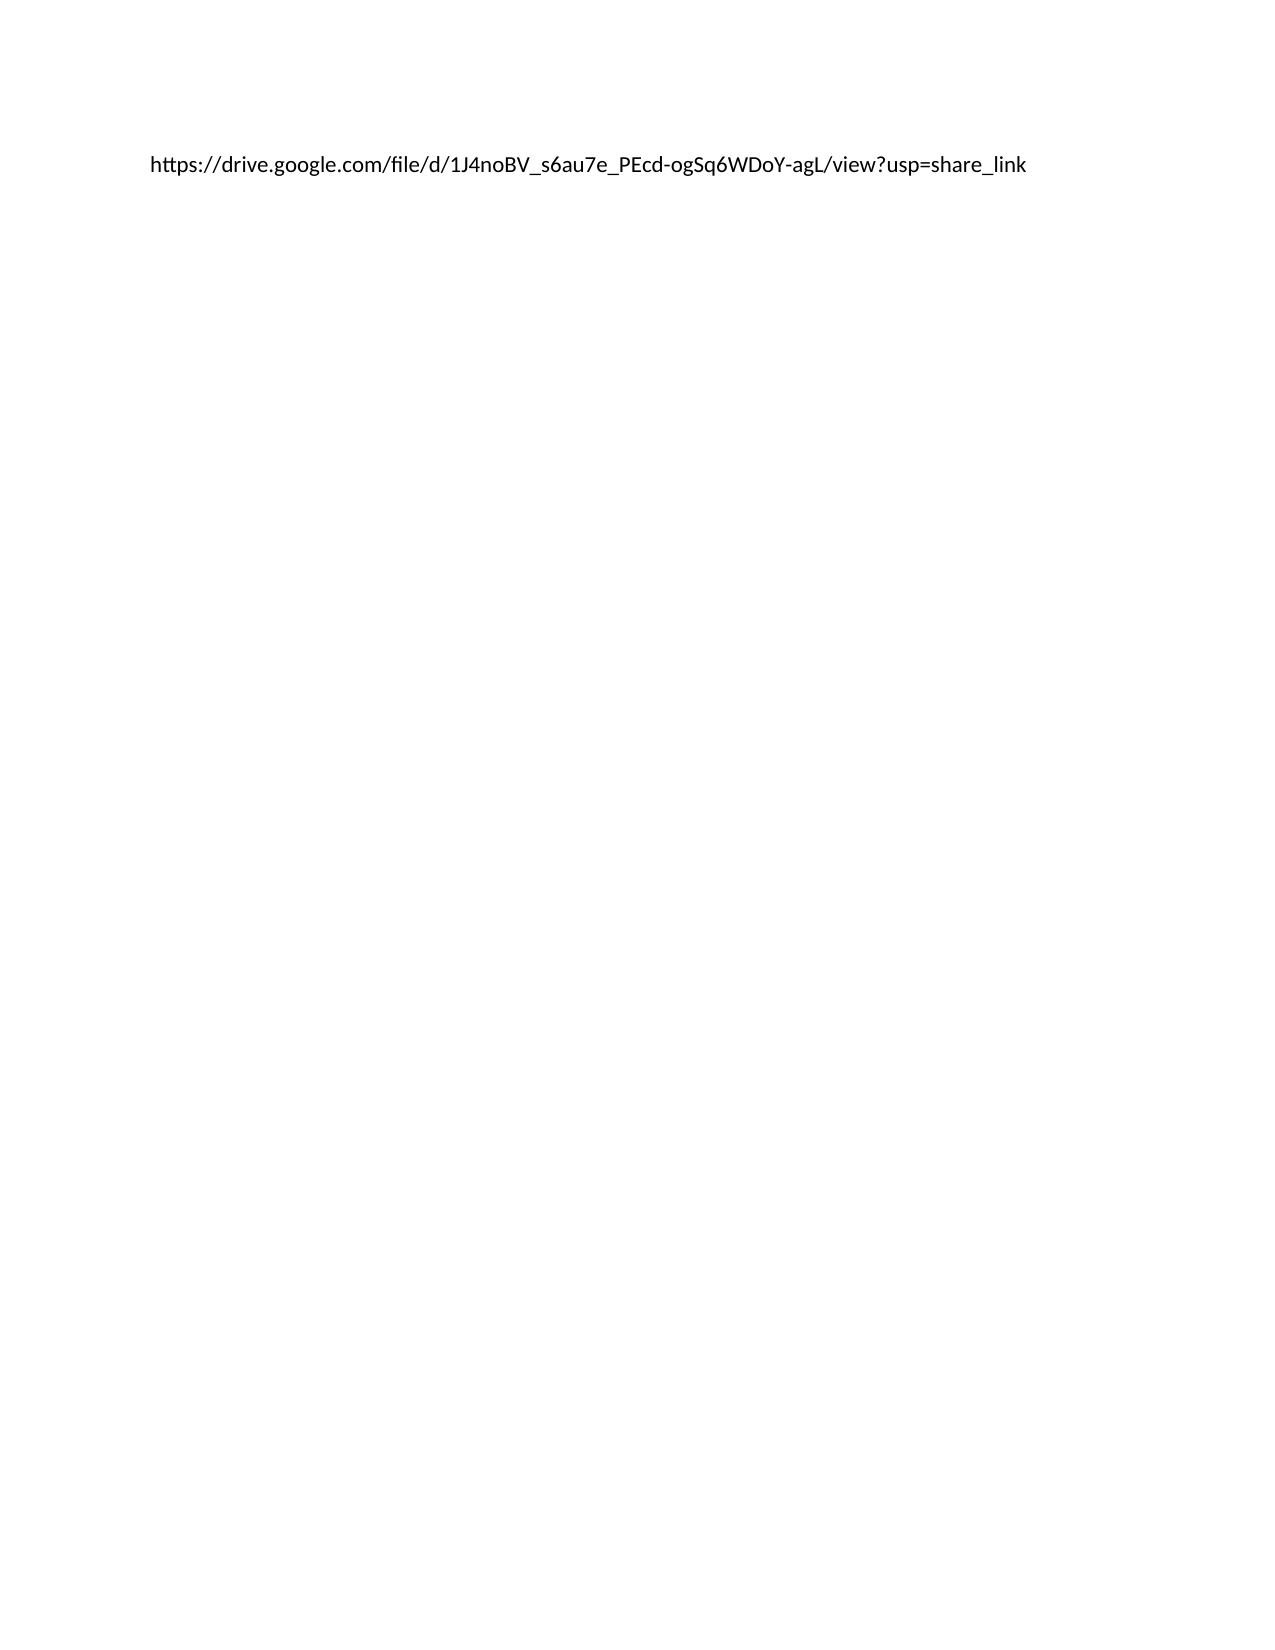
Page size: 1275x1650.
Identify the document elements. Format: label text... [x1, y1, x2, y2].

text https://drive.google.com/file/d/1J4noBV_s6au7e_PEcd-ogSq6WDoY-agL/view?usp=share_link [150, 150, 1125, 178]
